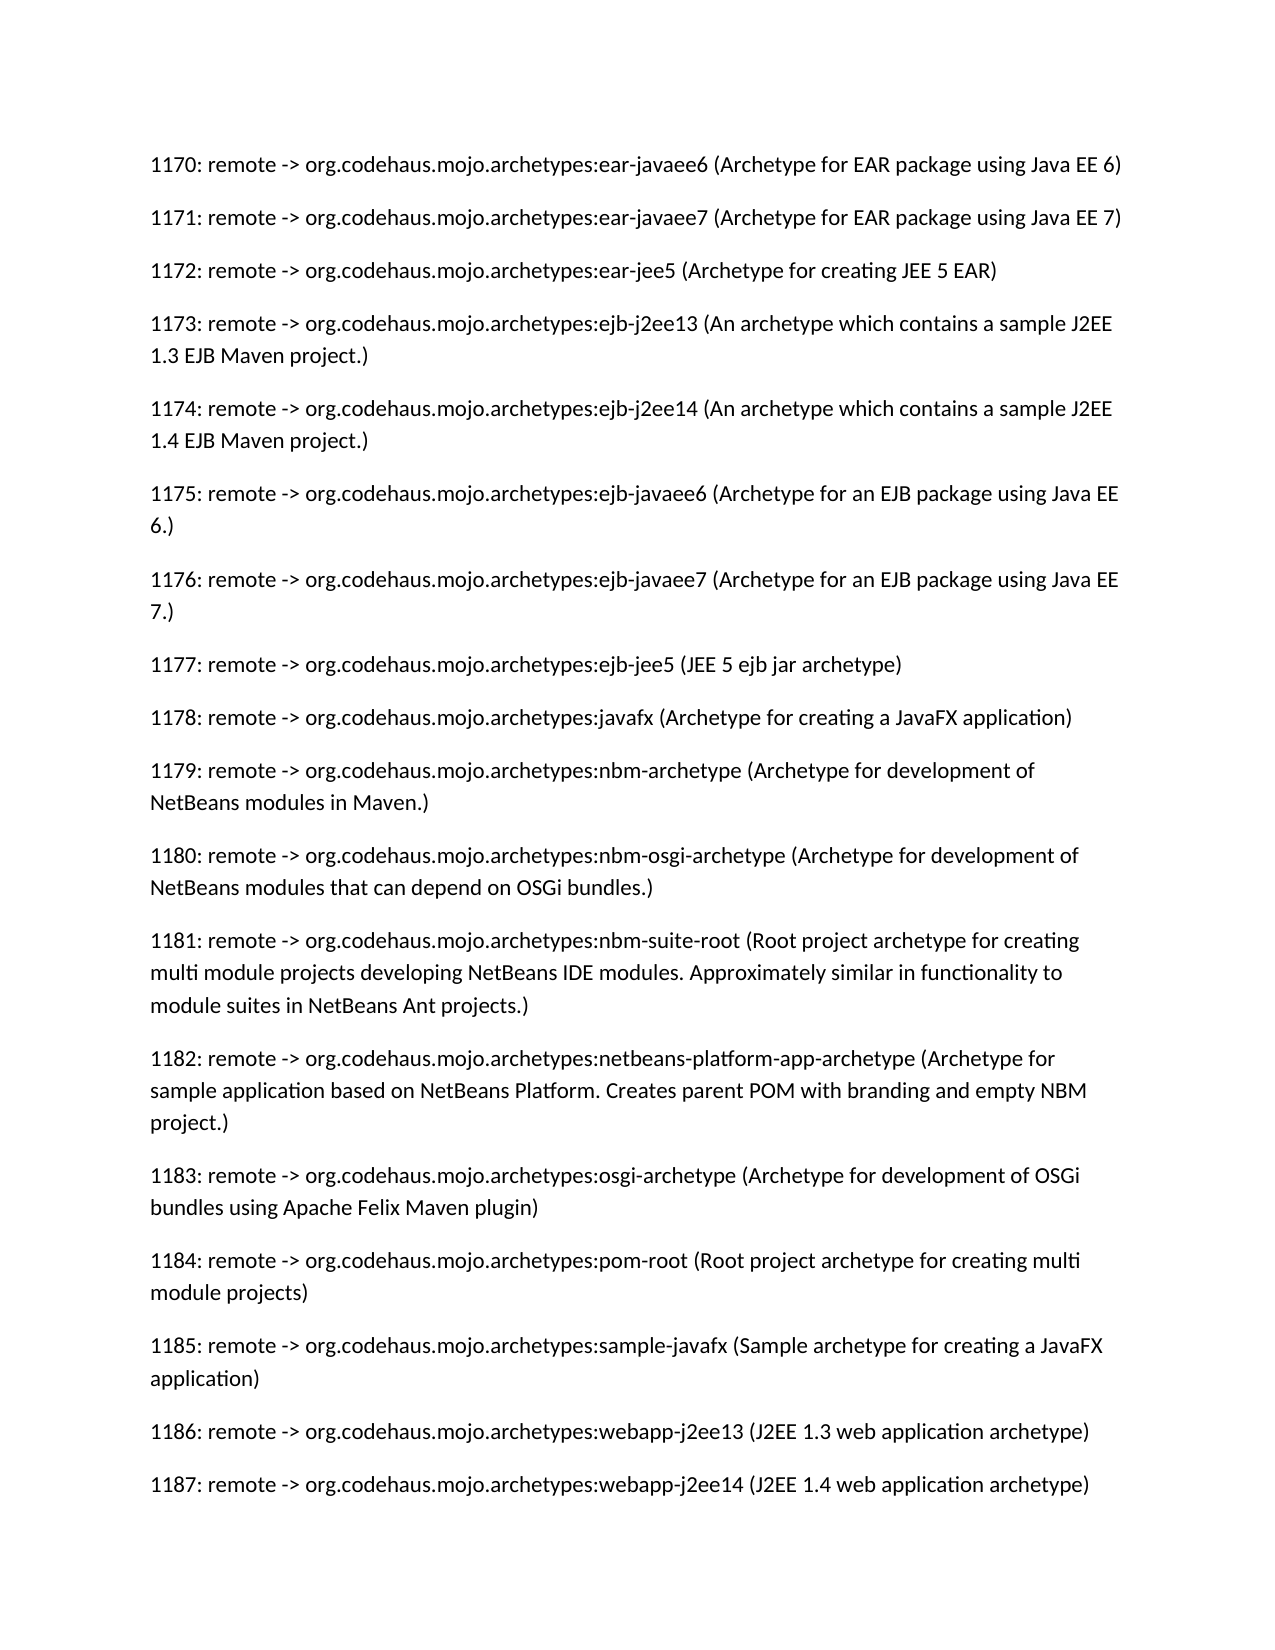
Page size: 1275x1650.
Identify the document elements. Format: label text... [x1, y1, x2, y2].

text 1177: remote -> org.codehaus.mojo.archetypes:ejb-jee5 (JEE 5 ejb jar archetype) [150, 650, 1125, 678]
text 1186: remote -> org.codehaus.mojo.archetypes:webapp-j2ee13 (J2EE 1.3 web application archetype) [150, 1417, 1125, 1445]
text 1174: remote -> org.codehaus.mojo.archetypes:ejb-j2ee14 (An archetype which contains a sample J2EE 1.4 EJB Maven project.) [150, 394, 1125, 454]
text 1172: remote -> org.codehaus.mojo.archetypes:ear-jee5 (Archetype for creating JEE 5 EAR) [150, 256, 1125, 284]
text 1180: remote -> org.codehaus.mojo.archetypes:nbm-osgi-archetype (Archetype for development of NetBeans modules that can depend on OSGi bundles.) [150, 841, 1125, 901]
text 1183: remote -> org.codehaus.mojo.archetypes:osgi-archetype (Archetype for development of OSGi bundles using Apache Felix Maven plugin) [150, 1161, 1125, 1221]
text 1171: remote -> org.codehaus.mojo.archetypes:ear-javaee7 (Archetype for EAR package using Java EE 7) [150, 203, 1125, 231]
text 1175: remote -> org.codehaus.mojo.archetypes:ejb-javaee6 (Archetype for an EJB package using Java EE 6.) [150, 479, 1125, 540]
text 1179: remote -> org.codehaus.mojo.archetypes:nbm-archetype (Archetype for development of NetBeans modules in Maven.) [150, 756, 1125, 816]
text 1184: remote -> org.codehaus.mojo.archetypes:pom-root (Root project archetype for creating multi module projects) [150, 1246, 1125, 1307]
text 1173: remote -> org.codehaus.mojo.archetypes:ejb-j2ee13 (An archetype which contains a sample J2EE 1.3 EJB Maven project.) [150, 309, 1125, 369]
text 1185: remote -> org.codehaus.mojo.archetypes:sample-javafx (Sample archetype for creating a JavaFX application) [150, 1332, 1125, 1392]
text 1187: remote -> org.codehaus.mojo.archetypes:webapp-j2ee14 (J2EE 1.4 web application archetype) [150, 1470, 1125, 1498]
text 1176: remote -> org.codehaus.mojo.archetypes:ejb-javaee7 (Archetype for an EJB package using Java EE 7.) [150, 565, 1125, 625]
text 1170: remote -> org.codehaus.mojo.archetypes:ear-javaee6 (Archetype for EAR package using Java EE 6) [150, 150, 1125, 178]
text 1181: remote -> org.codehaus.mojo.archetypes:nbm-suite-root (Root project archetype for creating multi module projects developing NetBeans IDE modules. Approximately similar in functionality to module suites in NetBeans Ant projects.) [150, 926, 1125, 1019]
text 1178: remote -> org.codehaus.mojo.archetypes:javafx (Archetype for creating a JavaFX application) [150, 703, 1125, 731]
text 1182: remote -> org.codehaus.mojo.archetypes:netbeans-platform-app-archetype (Archetype for sample application based on NetBeans Platform. Creates parent POM with branding and empty NBM project.) [150, 1044, 1125, 1136]
